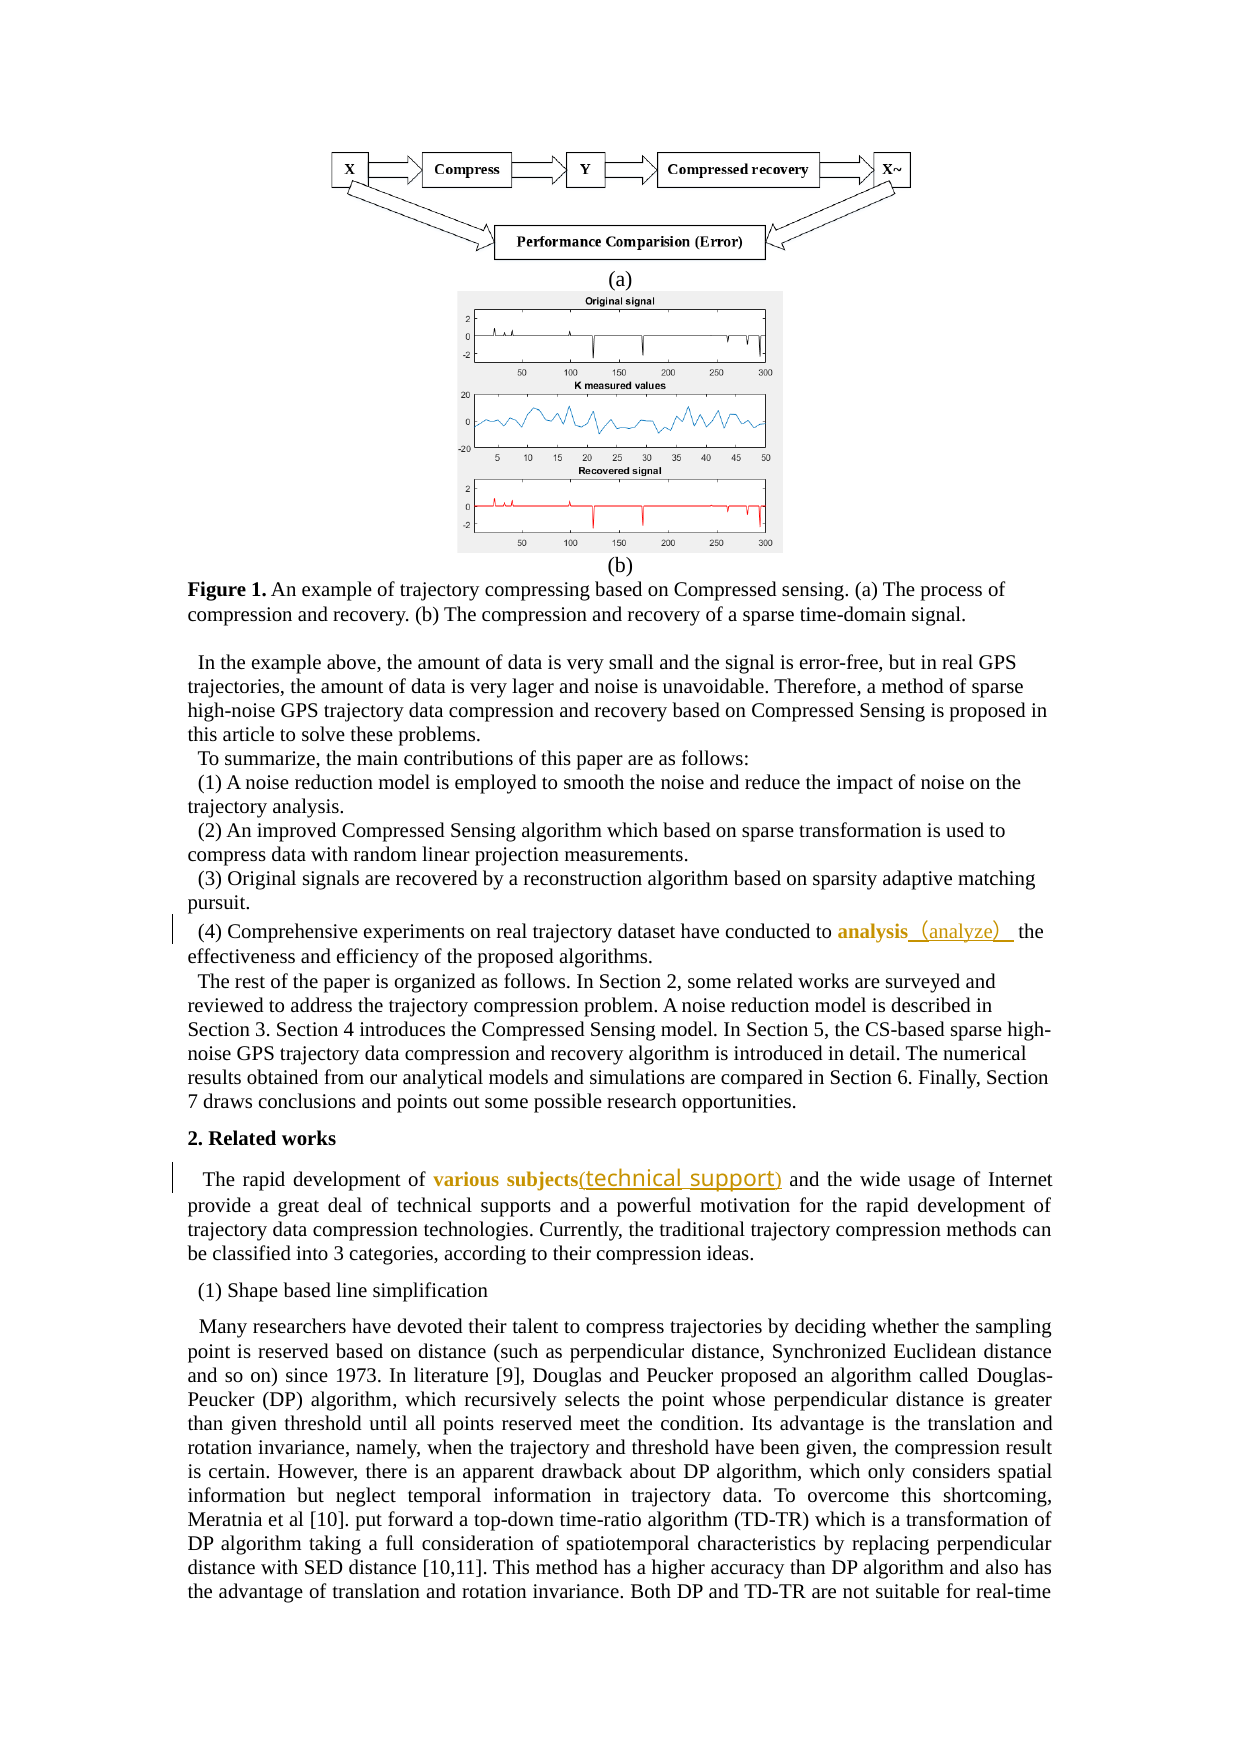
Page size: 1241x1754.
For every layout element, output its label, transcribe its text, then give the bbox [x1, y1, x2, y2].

text To summarize, the main contributions of this paper are as follows: [187, 746, 1053, 770]
text The rest of the paper is organized as follows. In Section 2, some related works are surveyed and reviewed to address the trajectory compression problem. A noise reduction model is described in Section 3. Section 4 introduces the Compressed Sensing model. In Section 5, the CS-based sparse high-noise GPS trajectory data compression and recovery algorithm is introduced in detail. The numerical results obtained from our analytical models and simulations are compared in Section 6. Finally, Section 7 draws conclusions and points out some possible research opportunities. [187, 968, 1053, 1113]
text In the example above, the amount of data is very small and the signal is error-free, but in real GPS trajectories, the amount of data is very lager and noise is unavoidable. Therefore, a method of sparse high-noise GPS trajectory data compression and recovery based on Compressed Sensing is proposed in this article to solve these problems. [187, 649, 1053, 746]
text The rapid development of various subjects and the wide usage of Internet provide a great deal of technical supports and a powerful motivation for the rapid development of trajectory data compression technologies. Currently, the traditional trajectory compression methods can be classified into 3 categories, according to their compression ideas. [187, 1162, 1053, 1265]
text (4) Comprehensive experiments on real trajectory dataset have conducted to analysis the effectiveness and efficiency of the proposed algorithms. [187, 914, 1053, 968]
picture [457, 291, 783, 553]
text (1) Shape based line simplification [187, 1278, 1053, 1302]
text (b) [187, 552, 1053, 577]
text 2. Related works [187, 1125, 1053, 1149]
text (3) Original signals are recovered by a reconstruction algorithm based on sparsity adaptive matching pursuit. [187, 866, 1053, 914]
text (2) An improved Compressed Sensing algorithm which based on sparse transformation is used to compress data with random linear projection measurements. [187, 818, 1053, 866]
text Figure 1. An example of trajectory compressing based on Compressed sensing. (a) The process of compression and recovery. (b) The compression and recovery of a sparse time-domain signal. [187, 577, 1053, 626]
text (1) A noise reduction model is employed to smooth the noise and reduce the impact of noise on the trajectory analysis. [187, 770, 1053, 818]
text (a) [187, 266, 1053, 291]
